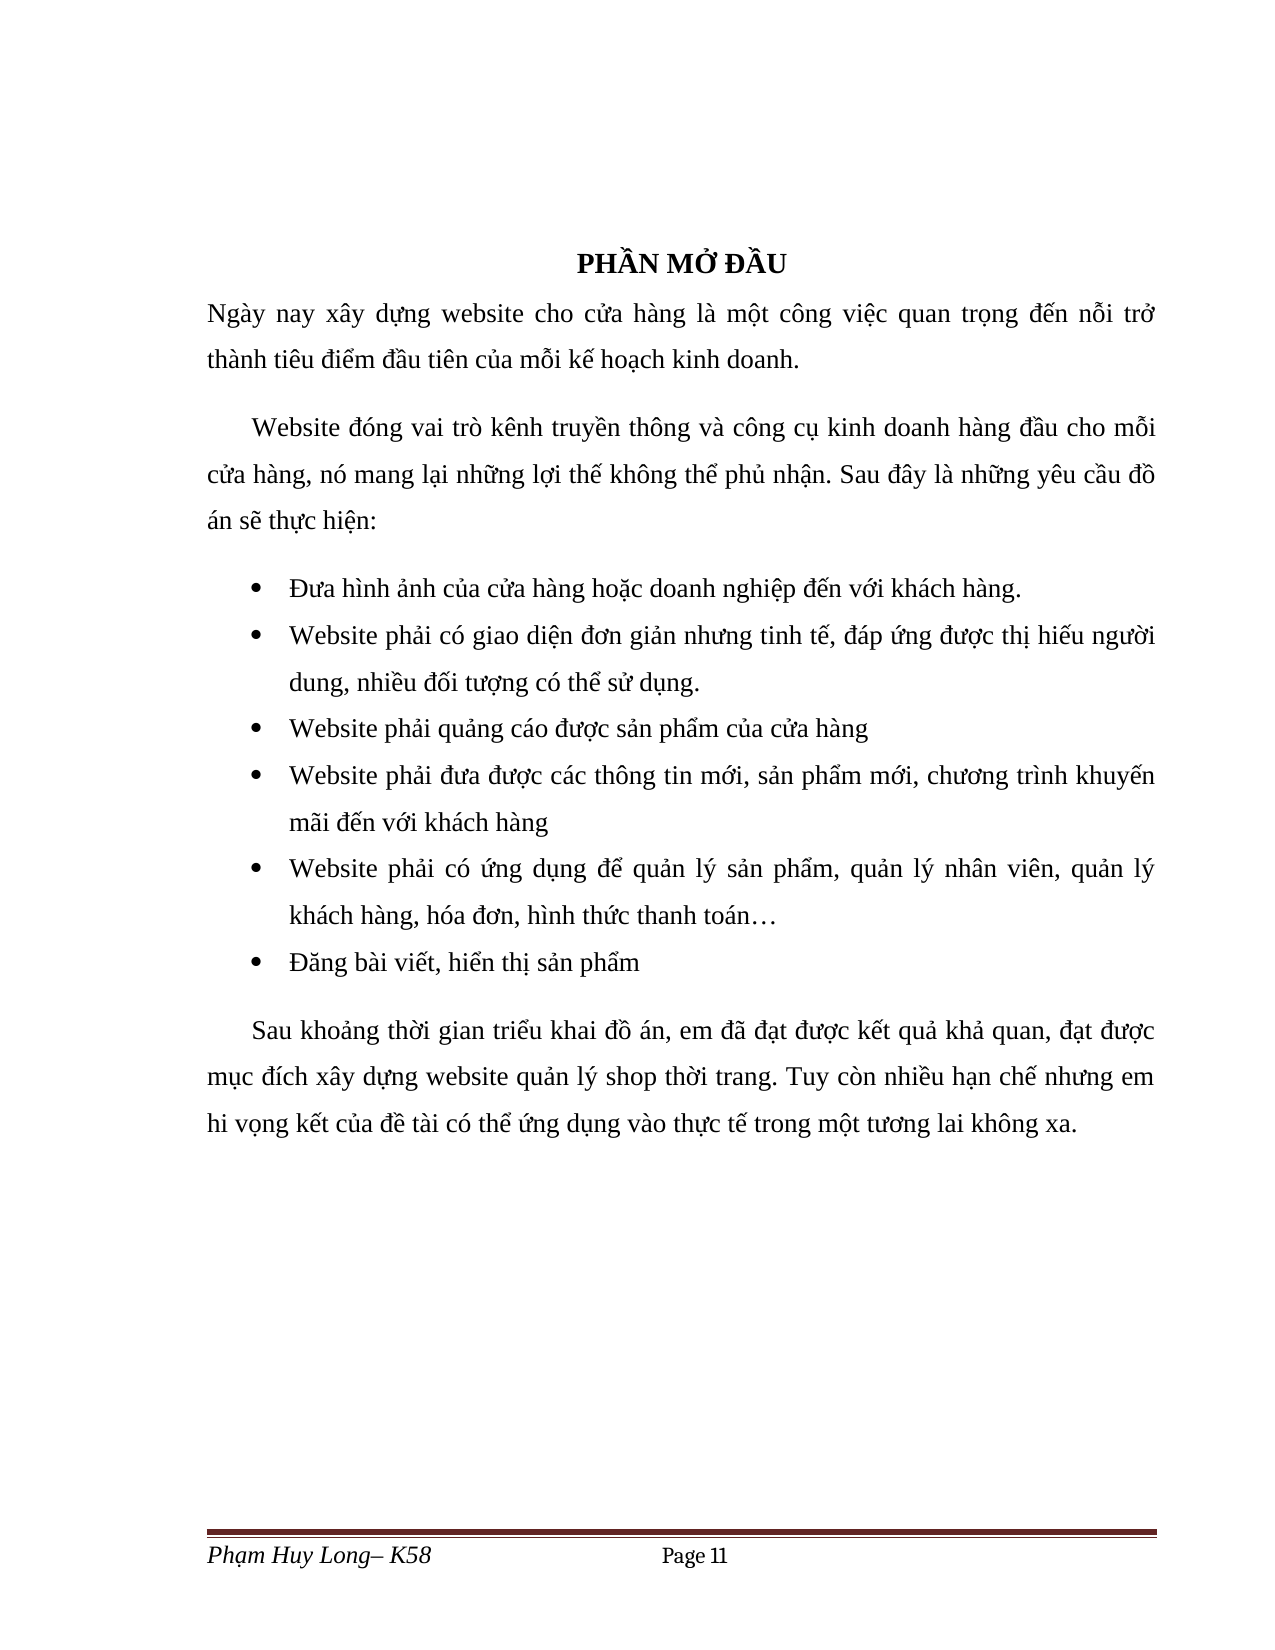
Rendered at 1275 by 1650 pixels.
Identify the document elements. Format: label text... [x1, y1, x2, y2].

text Ngày nay xây dựng website cho cửa hàng là một công việc quan trọng đến nỗi trở thành tiêu điểm đầu tiên của mỗi kế hoạch kinh doanh. [207, 297, 1157, 375]
list Website phải có giao diện đơn giản nhưng tinh tế, đáp ứng được thị hiếu người dung, nhiều đối tượng có thể sử dụng. [251, 619, 1157, 697]
list Đưa hình ảnh của cửa hàng hoặc doanh nghiệp đến với khách hàng. [251, 572, 1157, 603]
text Sau khoảng thời gian triểu khai đồ án, em đã đạt được kết quả khả quan, đạt được mục đích xây dựng website quản lý shop thời trang. Tuy còn nhiều hạn chế nhưng em hi vọng kết của đề tài có thể ứng dụng vào thực tế trong một tương lai không xa. [207, 1014, 1157, 1138]
list Website phải đưa được các thông tin mới, sản phẩm mới, chương trình khuyến mãi đến với khách hàng [251, 759, 1157, 837]
text Website đóng vai trò kênh truyền thông và công cụ kinh doanh hàng đầu cho mỗi cửa hàng, nó mang lại những lợi thế không thể phủ nhận. Sau đây là những yêu cầu đồ án sẽ thực hiện: [207, 411, 1157, 536]
list Website phải quảng cáo được sản phẩm của cửa hàng [251, 712, 1157, 743]
list Đăng bài viết, hiển thị sản phẩm [251, 946, 1157, 977]
list Website phải có ứng dụng để quản lý sản phẩm, quản lý nhân viên, quản lý khách hàng, hóa đơn, hình thức thanh toán… [251, 853, 1157, 931]
subtitle PHẦN MỞ ĐẦU [207, 247, 1157, 280]
